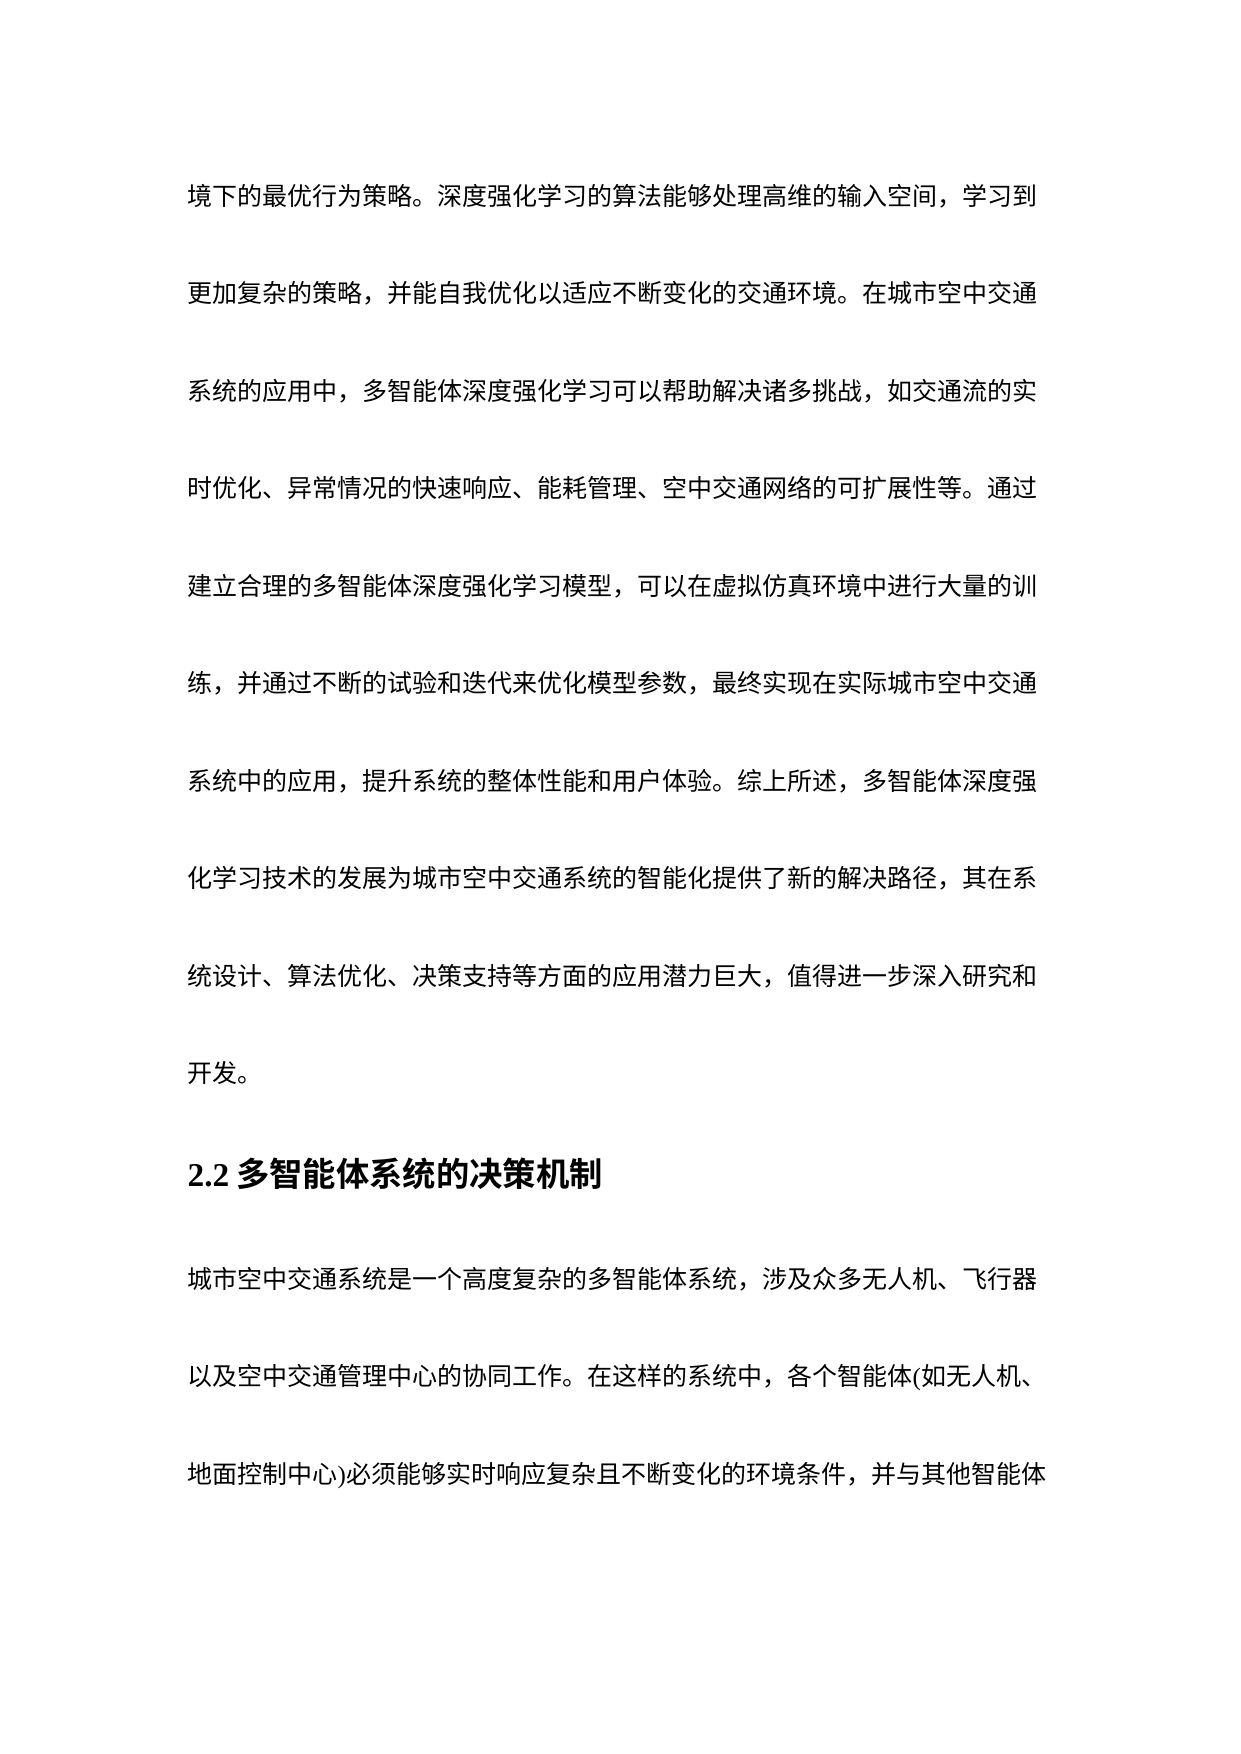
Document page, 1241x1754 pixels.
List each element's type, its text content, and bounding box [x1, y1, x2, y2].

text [187, 162, 1053, 1104]
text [187, 1245, 1053, 1505]
subtitle 2.2多智能体系统的决策机制 [187, 1148, 1053, 1196]
